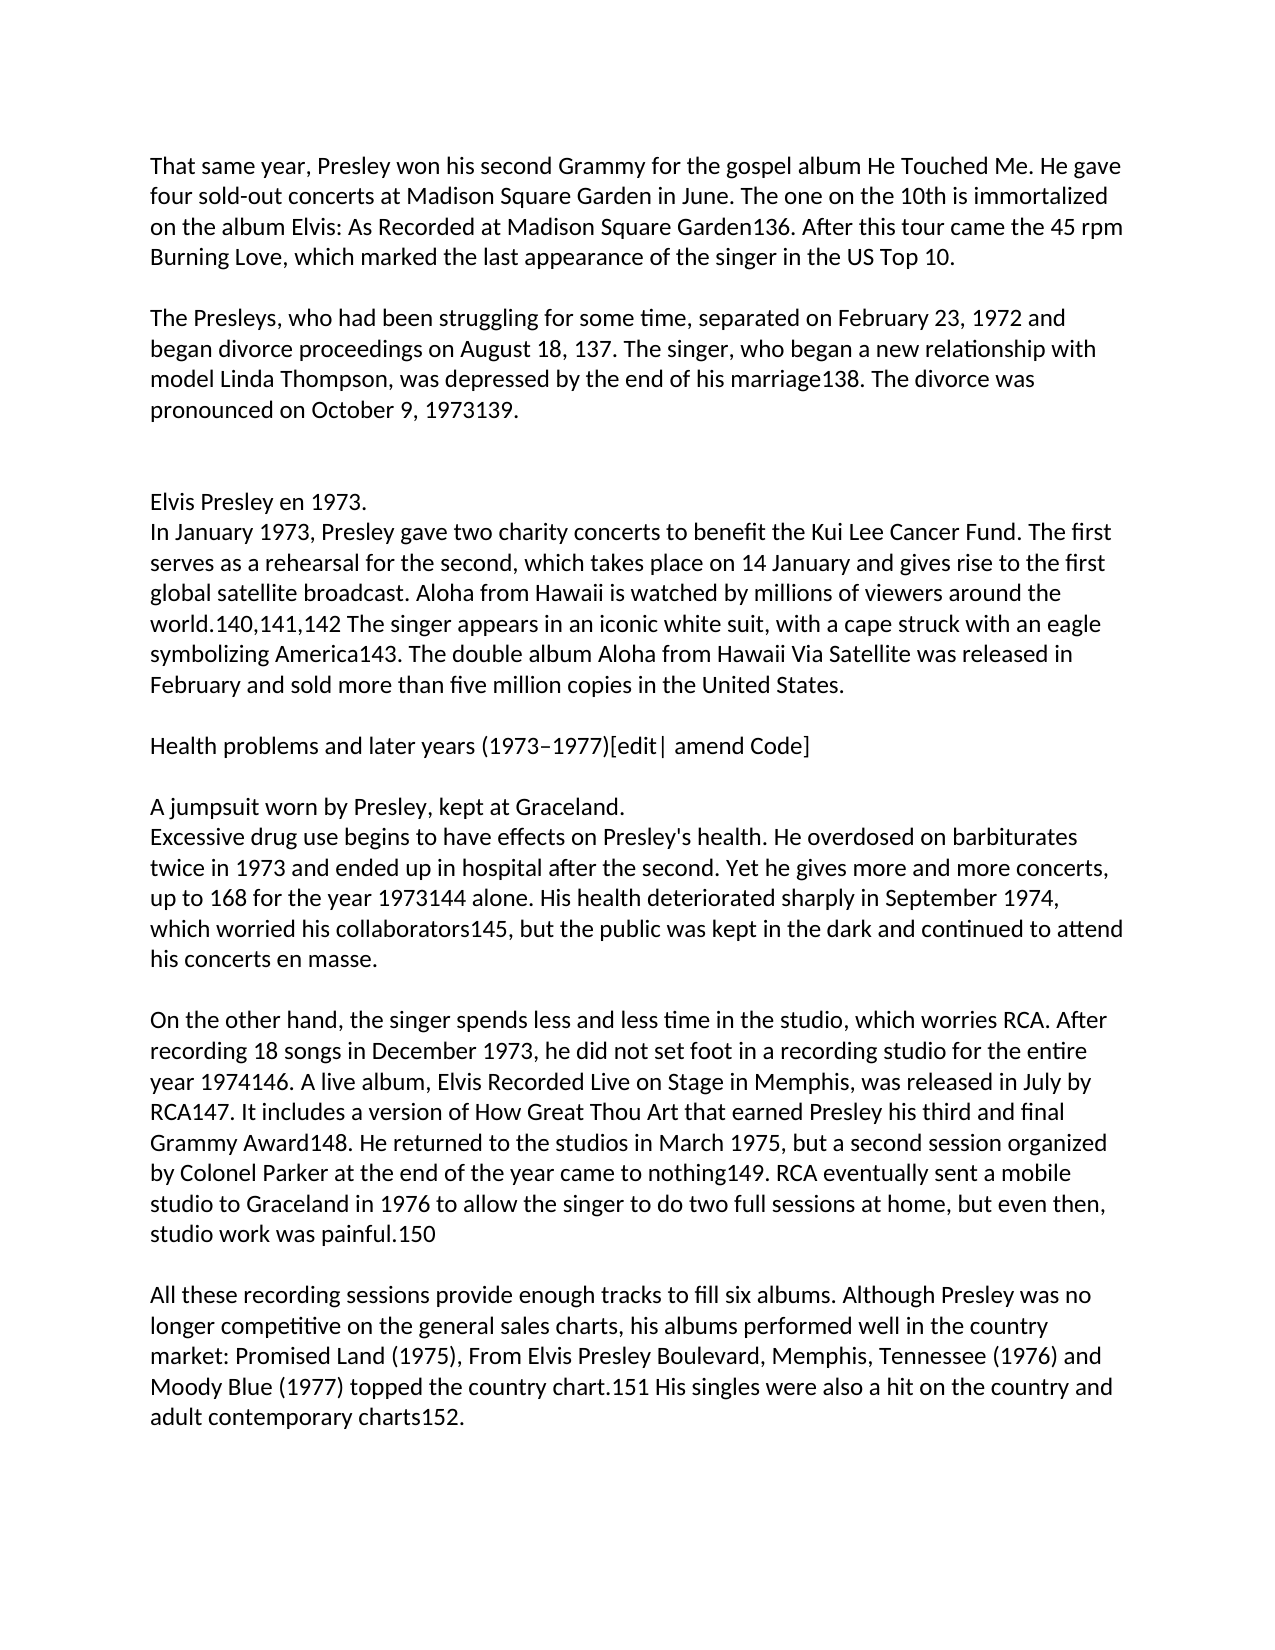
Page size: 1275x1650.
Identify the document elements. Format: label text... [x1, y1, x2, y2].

text The Presleys, who had been struggling for some time, separated on February 23, 1972 and began divorce proceedings on August 18, 137. The singer, who began a new relationship with model Linda Thompson, was depressed by the end of his marriage138. The divorce was pronounced on October 9, 1973139. [150, 303, 1125, 425]
text In January 1973, Presley gave two charity concerts to benefit the Kui Lee Cancer Fund. The first serves as a rehearsal for the second, which takes place on 14 January and gives rise to the first global satellite broadcast. Aloha from Hawaii is watched by millions of viewers around the world.140,141,142 The singer appears in an iconic white suit, with a cape struck with an eagle symbolizing America143. The double album Aloha from Hawaii Via Satellite was released in February and sold more than five million copies in the United States. [150, 516, 1125, 699]
text Elvis Presley en 1973. [150, 486, 1125, 516]
text On the other hand, the singer spends less and less time in the studio, which worries RCA. After recording 18 songs in December 1973, he did not set foot in a recording studio for the entire year 1974146. A live album, Elvis Recorded Live on Stage in Memphis, was released in July by RCA147. It includes a version of How Great Thou Art that earned Presley his third and final Grammy Award148. He returned to the studios in March 1975, but a second session organized by Colonel Parker at the end of the year came to nothing149. RCA eventually sent a mobile studio to Graceland in 1976 to allow the singer to do two full sessions at home, but even then, studio work was painful.150 [150, 1004, 1125, 1249]
text Excessive drug use begins to have effects on Presley's health. He overdosed on barbiturates twice in 1973 and ended up in hospital after the second. Yet he gives more and more concerts, up to 168 for the year 1973144 alone. His health deteriorated sharply in September 1974, which worried his collaborators145, but the public was kept in the dark and continued to attend his concerts en masse. [150, 821, 1125, 974]
text A jumpsuit worn by Presley, kept at Graceland. [150, 791, 1125, 821]
text Health problems and later years (1973–1977)[edit| amend Code] [150, 730, 1125, 760]
